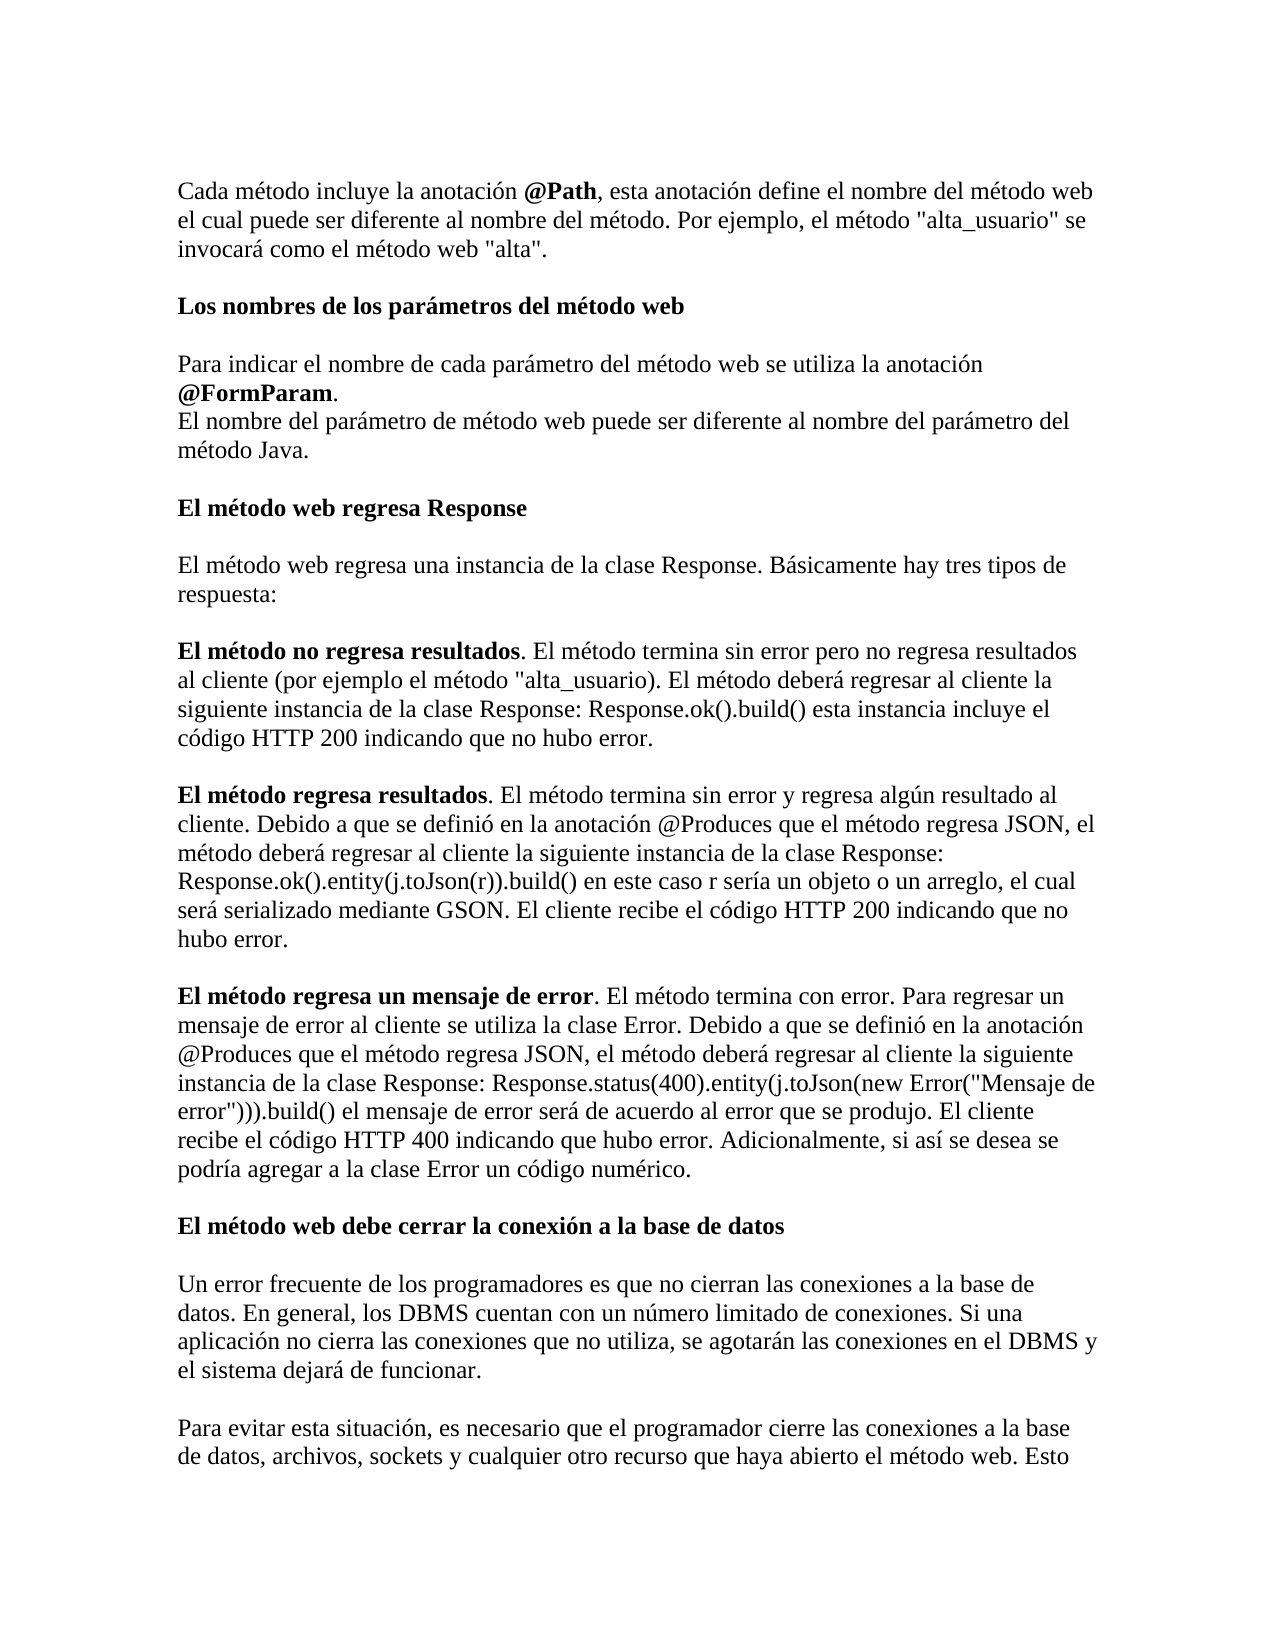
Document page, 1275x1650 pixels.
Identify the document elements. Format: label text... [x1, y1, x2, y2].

text Cada método incluye la anotación @Path, esta anotación define el nombre del método web el cual puede ser diferente al nombre del método. Por ejemplo, el método "alta_usuario" se invocará como el método web "alta". [177, 176, 1098, 263]
text El nombre del parámetro de método web puede ser diferente al nombre del parámetro del método Java. [177, 406, 1098, 464]
text El método web regresa Response [177, 493, 1098, 521]
text El método web regresa una instancia de la clase Response. Básicamente hay tres tipos de respuesta: [177, 550, 1098, 608]
text Para indicar el nombre de cada parámetro del método web se utiliza la anotación @FormParam. [177, 349, 1098, 406]
text El método regresa resultados. El método termina sin error y regresa algún resultado al cliente. Debido a que se definió en la anotación @Produces que el método regresa JSON, el método deberá regresar al cliente la siguiente instancia de la clase Response: Response.ok().entity(j.toJson(r)).build() en este caso r sería un objeto o un arreglo, el cual será serializado mediante GSON. El cliente recibe el código HTTP 200 indicando que no hubo error. [177, 780, 1098, 953]
text El método regresa un mensaje de error. El método termina con error. Para regresar un mensaje de error al cliente se utiliza la clase Error. Debido a que se definió en la anotación @Produces que el método regresa JSON, el método deberá regresar al cliente la siguiente instancia de la clase Response: Response.status(400).entity(j.toJson(new Error("Mensaje de error"))).build() el mensaje de error será de acuerdo al error que se produjo. El cliente recibe el código HTTP 400 indicando que hubo error. Adicionalmente, si así se desea se podría agregar a la clase Error un código numérico. [177, 981, 1098, 1183]
text Un error frecuente de los programadores es que no cierran las conexiones a la base de datos. En general, los DBMS cuentan con un número limitado de conexiones. Si una aplicación no cierra las conexiones que no utiliza, se agotarán las conexiones en el DBMS y el sistema dejará de funcionar. [177, 1269, 1098, 1384]
text El método no regresa resultados. El método termina sin error pero no regresa resultados al cliente (por ejemplo el método "alta_usuario). El método deberá regresar al cliente la siguiente instancia de la clase Response: Response.ok().build() esta instancia incluye el código HTTP 200 indicando que no hubo error. [177, 636, 1098, 751]
text El método web debe cerrar la conexión a la base de datos [177, 1211, 1098, 1240]
text Los nombres de los parámetros del método web [177, 291, 1098, 320]
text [177, 1413, 1098, 1470]
